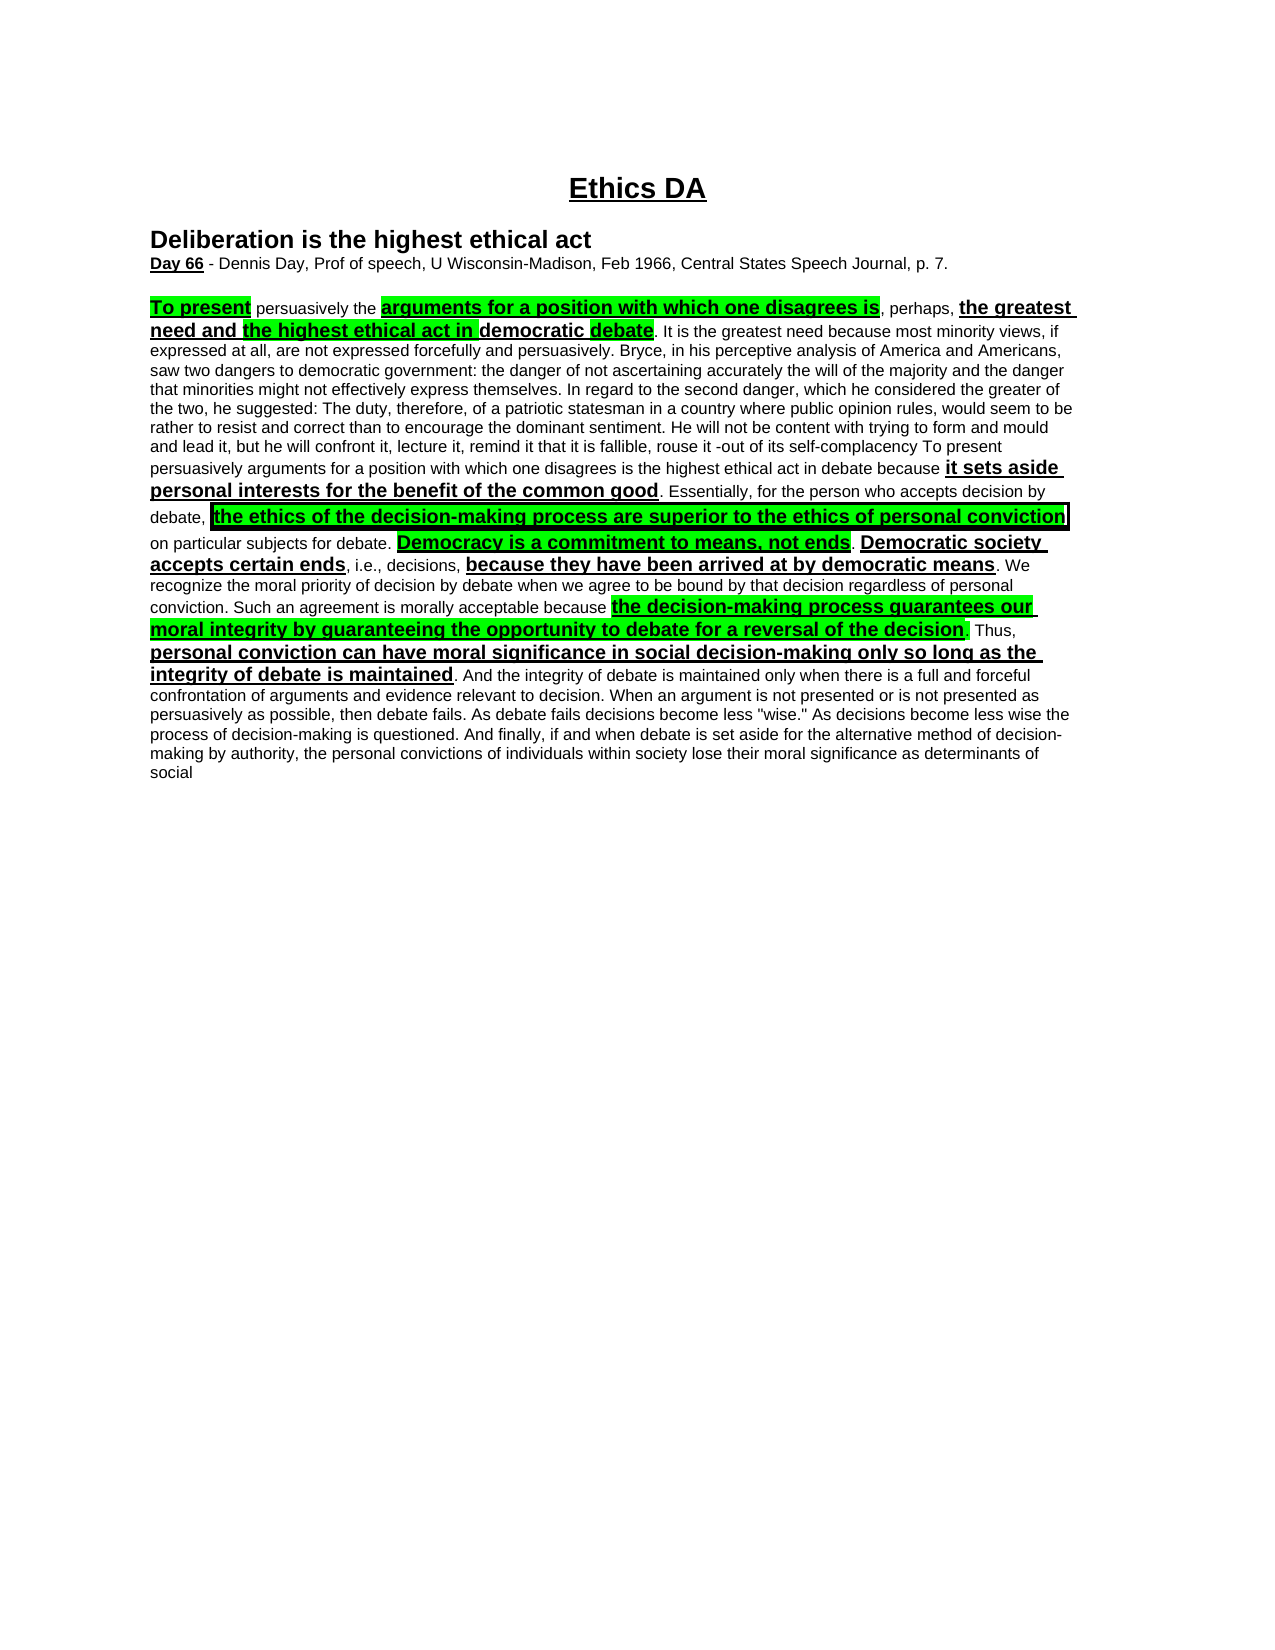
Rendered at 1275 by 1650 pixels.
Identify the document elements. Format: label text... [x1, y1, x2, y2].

text Day 66 - Dennis Day, Prof of speech, U Wisconsin-Madison, Feb 1966, Central States Speech Journal, p. 7. [150, 254, 1125, 273]
subtitle Deliberation is the highest ethical act [150, 225, 1125, 254]
subtitle Ethics DA [150, 171, 1125, 204]
text To present persuasively the arguments for a position with which one disagrees is, perhaps, the greatest need and the highest ethical act in democratic debate. It is the greatest need because most minority views, if expressed at all, are not expressed forcefully and persuasively. Bryce, in his perceptive analysis of America and Americans, saw two dangers to democratic government: the danger of not ascertaining accurately the will of the majority and the danger that minorities might not effectively express themselves. In regard to the second danger, which he considered the greater of the two, he suggested: The duty, therefore, of a patriotic statesman in a country where public opinion rules, would seem to be rather to resist and correct than to encourage the dominant sentiment. He will not be content with trying to form and mould and lead it, but he will confront it, lecture it, remind it that it is fallible, rouse it -out of its self-complacency To present persuasively arguments for a position with which one disagrees is the highest ethical act in debate because it sets aside personal interests for the benefit of the common good. Essentially, for the person who accepts decision by debate, the ethics of the decision-making process are superior to the ethics of personal conviction on particular subjects for debate. Democracy is a commitment to means, not ends. Democratic society accepts certain ends, i.e., decisions, because they have been arrived at by democratic means. We recognize the moral priority of decision by debate when we agree to be bound by that decision regardless of personal conviction. Such an agreement is morally acceptable because the decision-making process guarantees our moral integrity by guaranteeing the opportunity to debate for a reversal of the decision. Thus, personal conviction can have moral significance in social decision-making only so long as the integrity of debate is maintained. And the integrity of debate is maintained only when there is a full and forceful confrontation of arguments and evidence relevant to decision. When an argument is not presented or is not presented as persuasively as possible, then debate fails. As debate fails decisions become less "wise." As decisions become less wise the process of decision-making is questioned. And finally, if and when debate is set aside for the alternative method of decision-making by authority, the personal convictions of individuals within society lose their moral significance as determinants of social [150, 296, 1080, 782]
